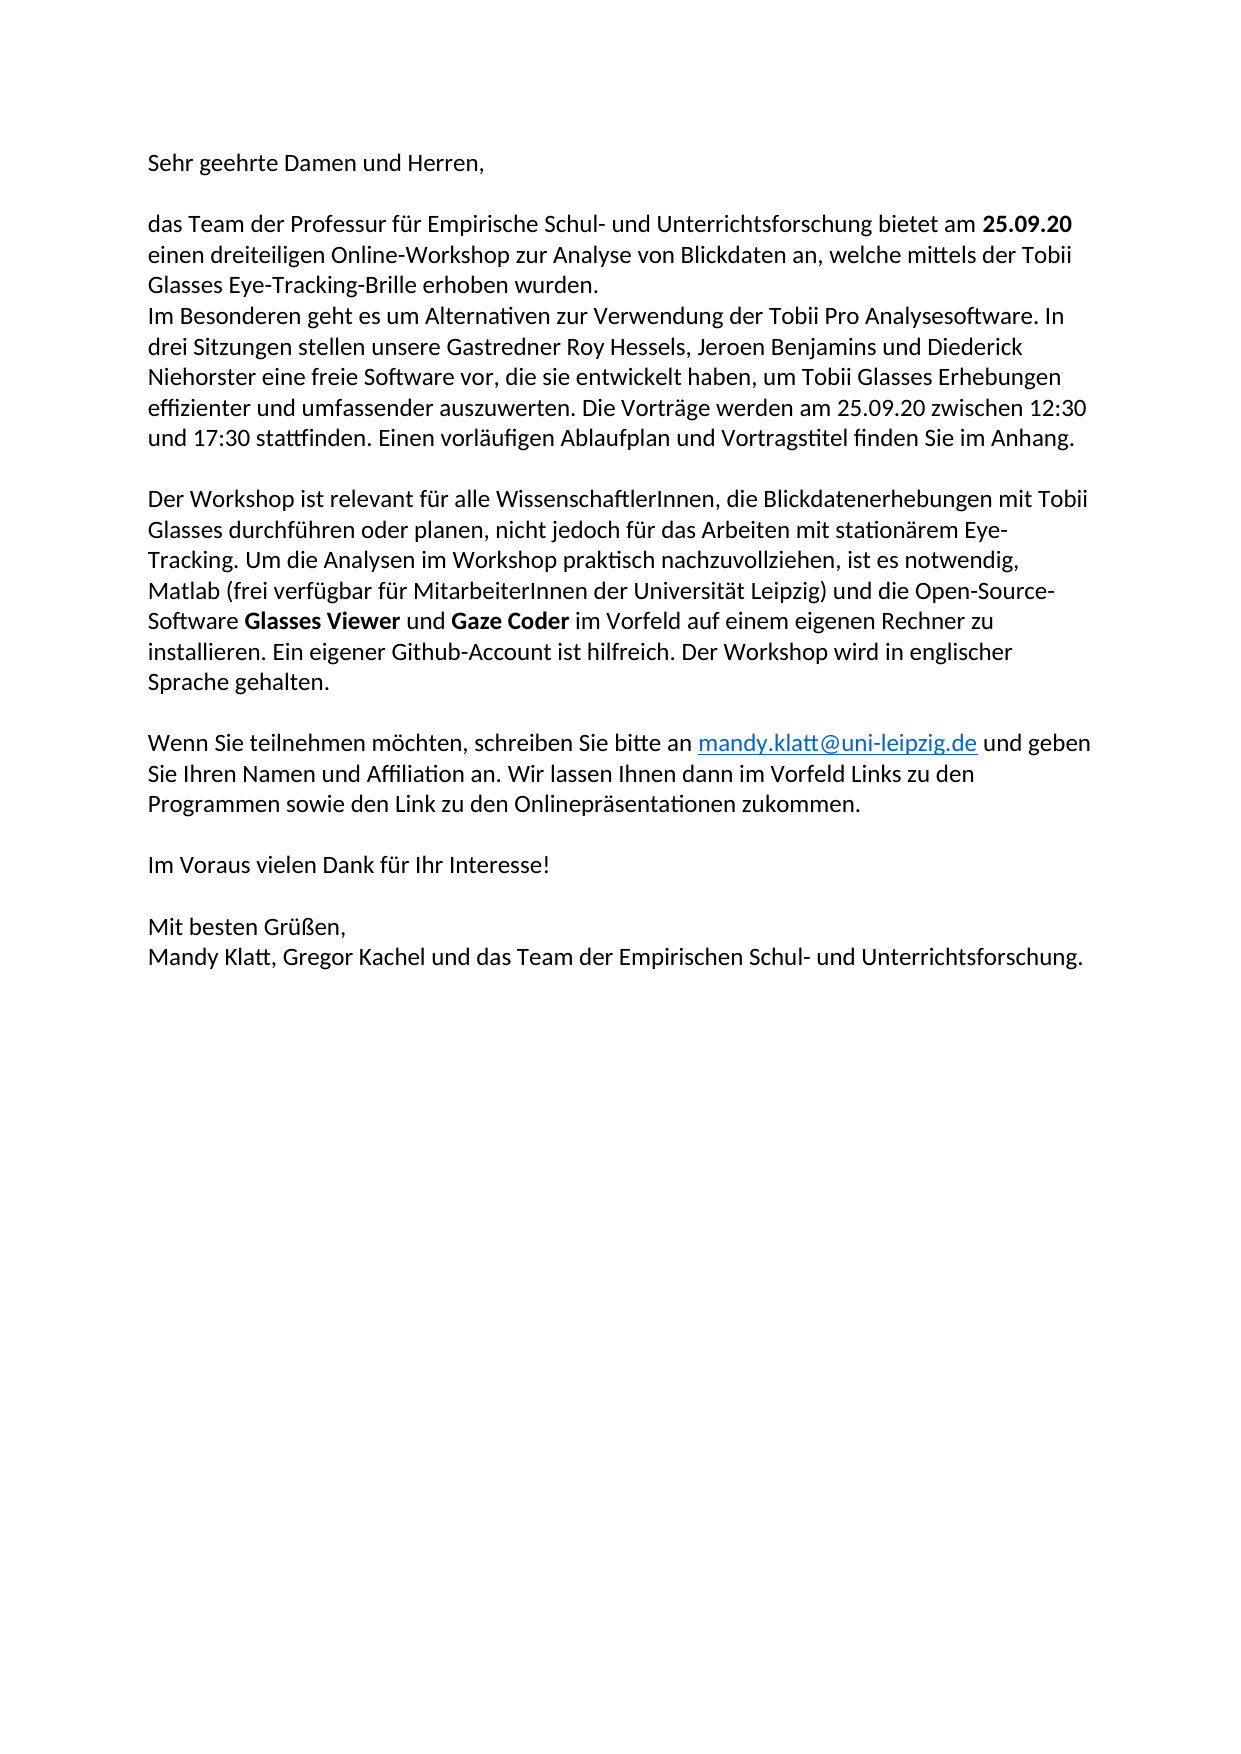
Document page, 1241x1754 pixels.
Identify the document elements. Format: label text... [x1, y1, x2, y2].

text Mandy Klatt, Gregor Kachel und das Team der Empirischen Schul- und Unterrichtsforschung. [148, 941, 1093, 972]
text Sehr geehrte Damen und Herren, [148, 148, 1093, 178]
text Im Besonderen geht es um Alternativen zur Verwendung der Tobii Pro Analysesoftware. In drei Sitzungen stellen unsere Gastredner Roy Hessels, Jeroen Benjamins und Diederick Niehorster eine freie Software vor, die sie entwickelt haben, um Tobii Glasses Erhebungen effizienter und umfassender auszuwerten. Die Vorträge werden am 25.09.20 zwischen 12:30 und 17:30 stattfinden. Einen vorläufigen Ablaufplan und Vortragstitel finden Sie im Anhang. [148, 300, 1093, 453]
text das Team der Professur für Empirische Schul- und Unterrichtsforschung bietet am 25.09.20 einen dreiteiligen Online-Workshop zur Analyse von Blickdaten an, welche mittels der Tobii Glasses Eye-Tracking-Brille erhoben wurden. [148, 209, 1093, 300]
text Wenn Sie teilnehmen möchten, schreiben Sie bitte an mandy.klatt@uni-leipzig.de und geben Sie Ihren Namen und Affiliation an. Wir lassen Ihnen dann im Vorfeld Links zu den Programmen sowie den Link zu den Onlinepräsentationen zukommen. [148, 727, 1093, 819]
text Der Workshop ist relevant für alle WissenschaftlerInnen, die Blickdatenerhebungen mit Tobii Glasses durchführen oder planen, nicht jedoch für das Arbeiten mit stationärem Eye-Tracking. Um die Analysen im Workshop praktisch nachzuvollziehen, ist es notwendig, Matlab (frei verfügbar für MitarbeiterInnen der Universität Leipzig) und die Open-Source-Software Glasses Viewer und Gaze Coder im Vorfeld auf einem eigenen Rechner zu installieren. Ein eigener Github-Account ist hilfreich. Der Workshop wird in englischer Sprache gehalten. [148, 483, 1093, 697]
text Im Voraus vielen Dank für Ihr Interesse! [148, 849, 1093, 880]
text Mit besten Grüßen, [148, 911, 1093, 941]
